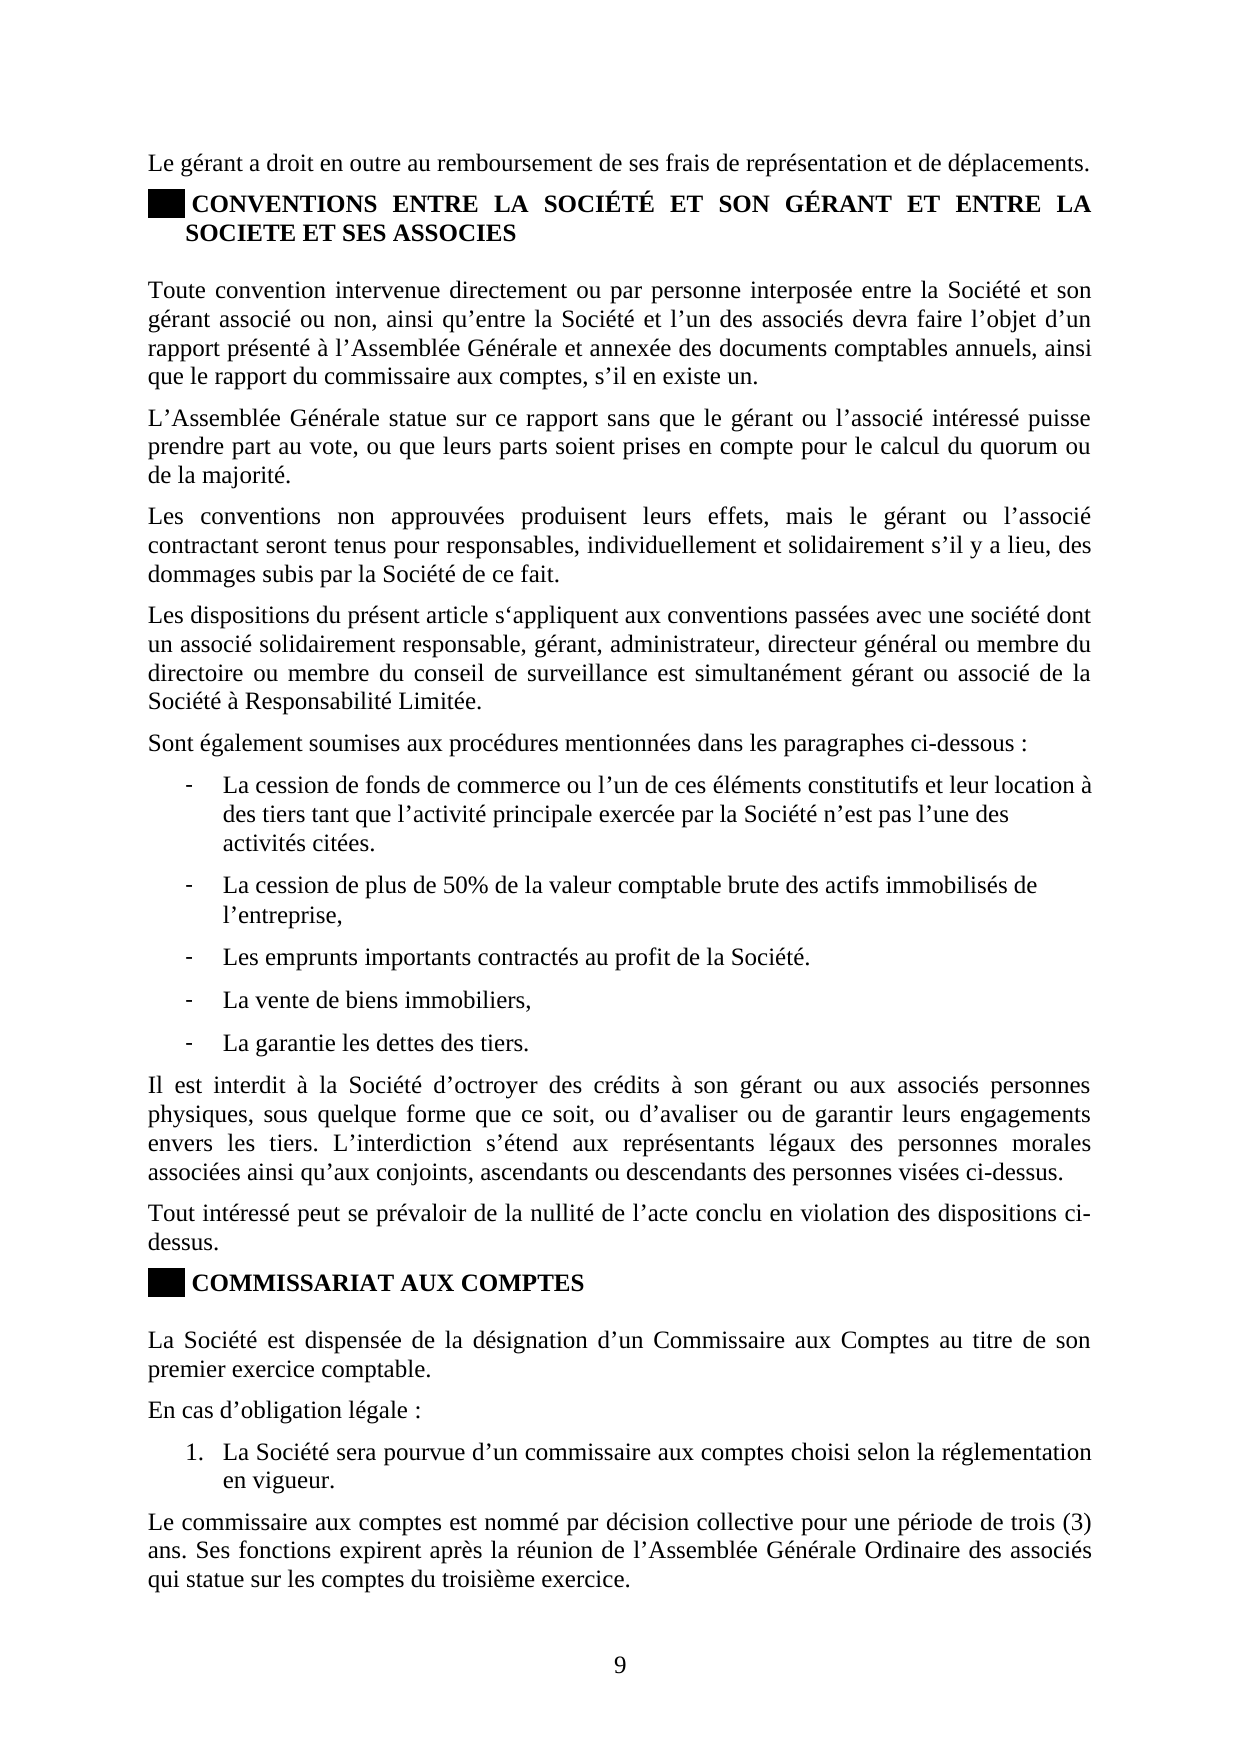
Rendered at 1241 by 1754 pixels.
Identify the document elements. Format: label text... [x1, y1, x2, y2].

list La cession de fonds de commerce ou l’un de ces éléments constitutifs et leur location à des tiers tant que l’activité principale exercée par la Société n’est pas l’une des activités citées. [185, 769, 1092, 857]
text La Société est dispensée de la désignation d’un Commissaire aux Comptes au titre de son premier exercice comptable. [148, 1325, 1092, 1383]
list La cession de plus de 50% de la valeur comptable brute des actifs immobilisés de l’entreprise, [185, 869, 1092, 929]
list La vente de biens immobiliers, [185, 984, 1092, 1015]
text Toute convention intervenue directement ou par personne interposée entre la Société et son gérant associé ou non, ainsi qu’entre la Société et l’un des associés devra faire l’objet d’un rapport présenté à l’Assemblée Générale et annexée des documents comptables annuels, ainsi que le rapport du commissaire aux comptes, s’il en existe un. [148, 275, 1092, 390]
text Le commissaire aux comptes est nommé par décision collective pour une période de trois (3) ans. Ses fonctions expirent après la réunion de l’Assemblée Générale Ordinaire des associés qui statue sur les comptes du troisième exercice. [148, 1507, 1092, 1593]
list Les emprunts importants contractés au profit de la Société. [185, 941, 1092, 972]
text L’Assemblée Générale statue sur ce rapport sans que le gérant ou l’associé intéressé puisse prendre part au vote, ou que leurs parts soient prises en compte pour le calcul du quorum ou de la majorité. [148, 403, 1092, 489]
subtitle ConVENTIONS entre la Société et son gérant ET ENTRE LA SOCIETE ET SES ASSOCIES [148, 189, 1092, 246]
text Le gérant a droit en outre au remboursement de ses frais de représentation et de déplacements. [148, 148, 1092, 176]
text Les conventions non approuvées produisent leurs effets, mais le gérant ou l’associé contractant seront tenus pour responsables, individuellement et solidairement s’il y a lieu, des dommages subis par la Société de ce fait. [148, 501, 1092, 588]
text En cas d’obligation légale : [148, 1395, 1092, 1424]
list La Société sera pourvue d’un commissaire aux comptes choisi selon la réglementation en vigueur. [185, 1437, 1092, 1494]
text Tout intéressé peut se prévaloir de la nullité de l’acte conclu en violation des dispositions ci-dessus. [148, 1198, 1092, 1255]
text Sont également soumises aux procédures mentionnées dans les paragraphes ci-dessous : [148, 728, 1092, 756]
list La garantie les dettes des tiers. [185, 1027, 1092, 1058]
text Il est interdit à la Société d’octroyer des crédits à son gérant ou aux associés personnes physiques, sous quelque forme que ce soit, ou d’avaliser ou de garantir leurs engagements envers les tiers. L’interdiction s’étend aux représentants légaux des personnes morales associées ainsi qu’aux conjoints, ascendants ou descendants des personnes visées ci-dessus. [148, 1070, 1092, 1185]
text Les dispositions du présent article s‘appliquent aux conventions passées avec une société dont un associé solidairement responsable, gérant, administrateur, directeur général ou membre du directoire ou membre du conseil de surveillance est simultanément gérant ou associé de la Société à Responsabilité Limitée. [148, 600, 1092, 715]
subtitle Commissariat aux Comptes [185, 1268, 1092, 1297]
